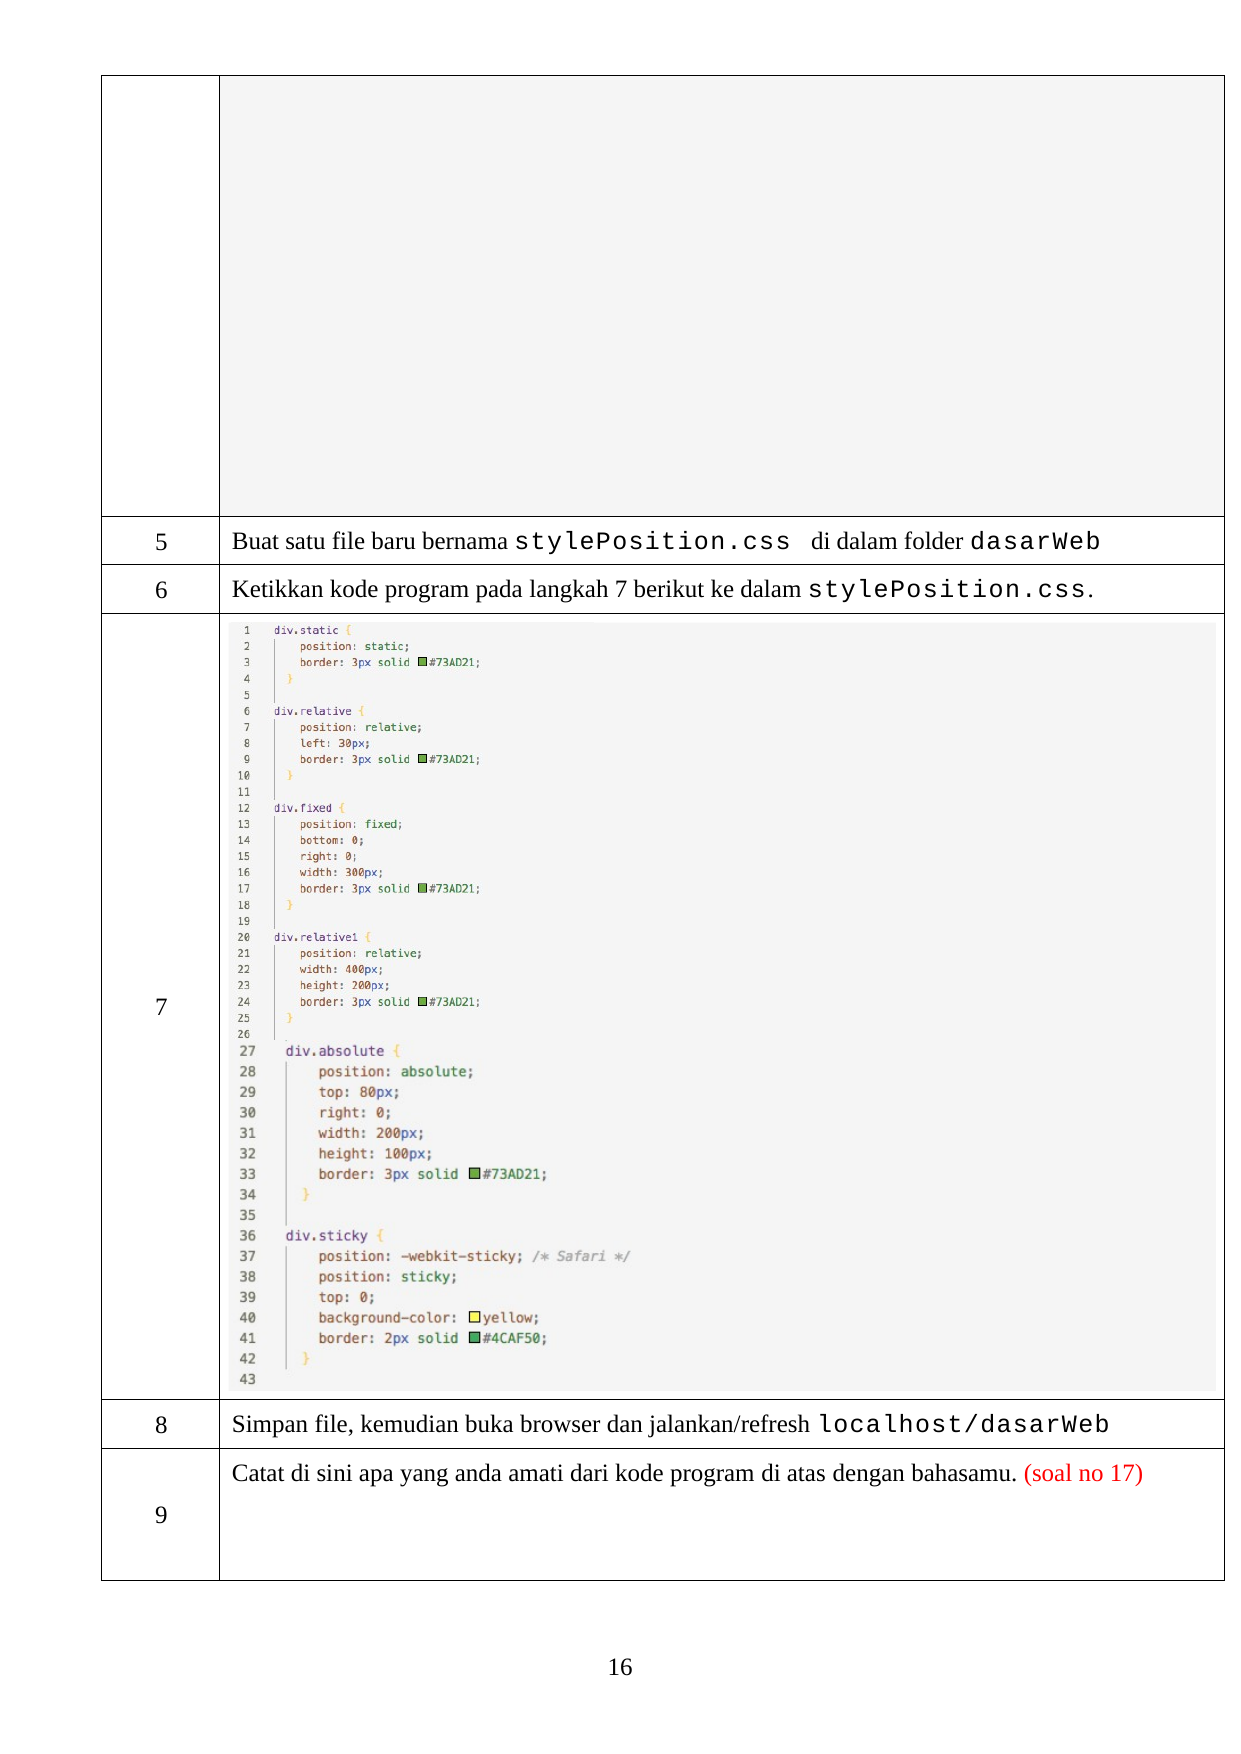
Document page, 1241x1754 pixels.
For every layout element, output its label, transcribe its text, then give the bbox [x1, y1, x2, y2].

table_cell 5 [102, 517, 219, 564]
table_cell 9 [102, 1449, 219, 1580]
table_cell [220, 614, 1224, 1399]
table_cell Ketikkan kode program pada langkah 7 berikut ke dalam stylePosition.css. [220, 565, 1224, 613]
table_cell 6 [102, 565, 219, 613]
table_cell Buat satu file baru bernama stylePosition.css di dalam folder dasarWeb [220, 517, 1224, 564]
table_header [220, 76, 1224, 516]
table_cell 7 [102, 614, 219, 1399]
table_cell 8 [102, 1400, 219, 1448]
table_header [102, 76, 219, 516]
table_cell Catat di sini apa yang anda amati dari kode program di atas dengan bahasamu. (soal no 17) [220, 1449, 1224, 1580]
table_cell Simpan file, kemudian buka browser dan jalankan/refresh localhost/dasarWeb [220, 1400, 1224, 1448]
